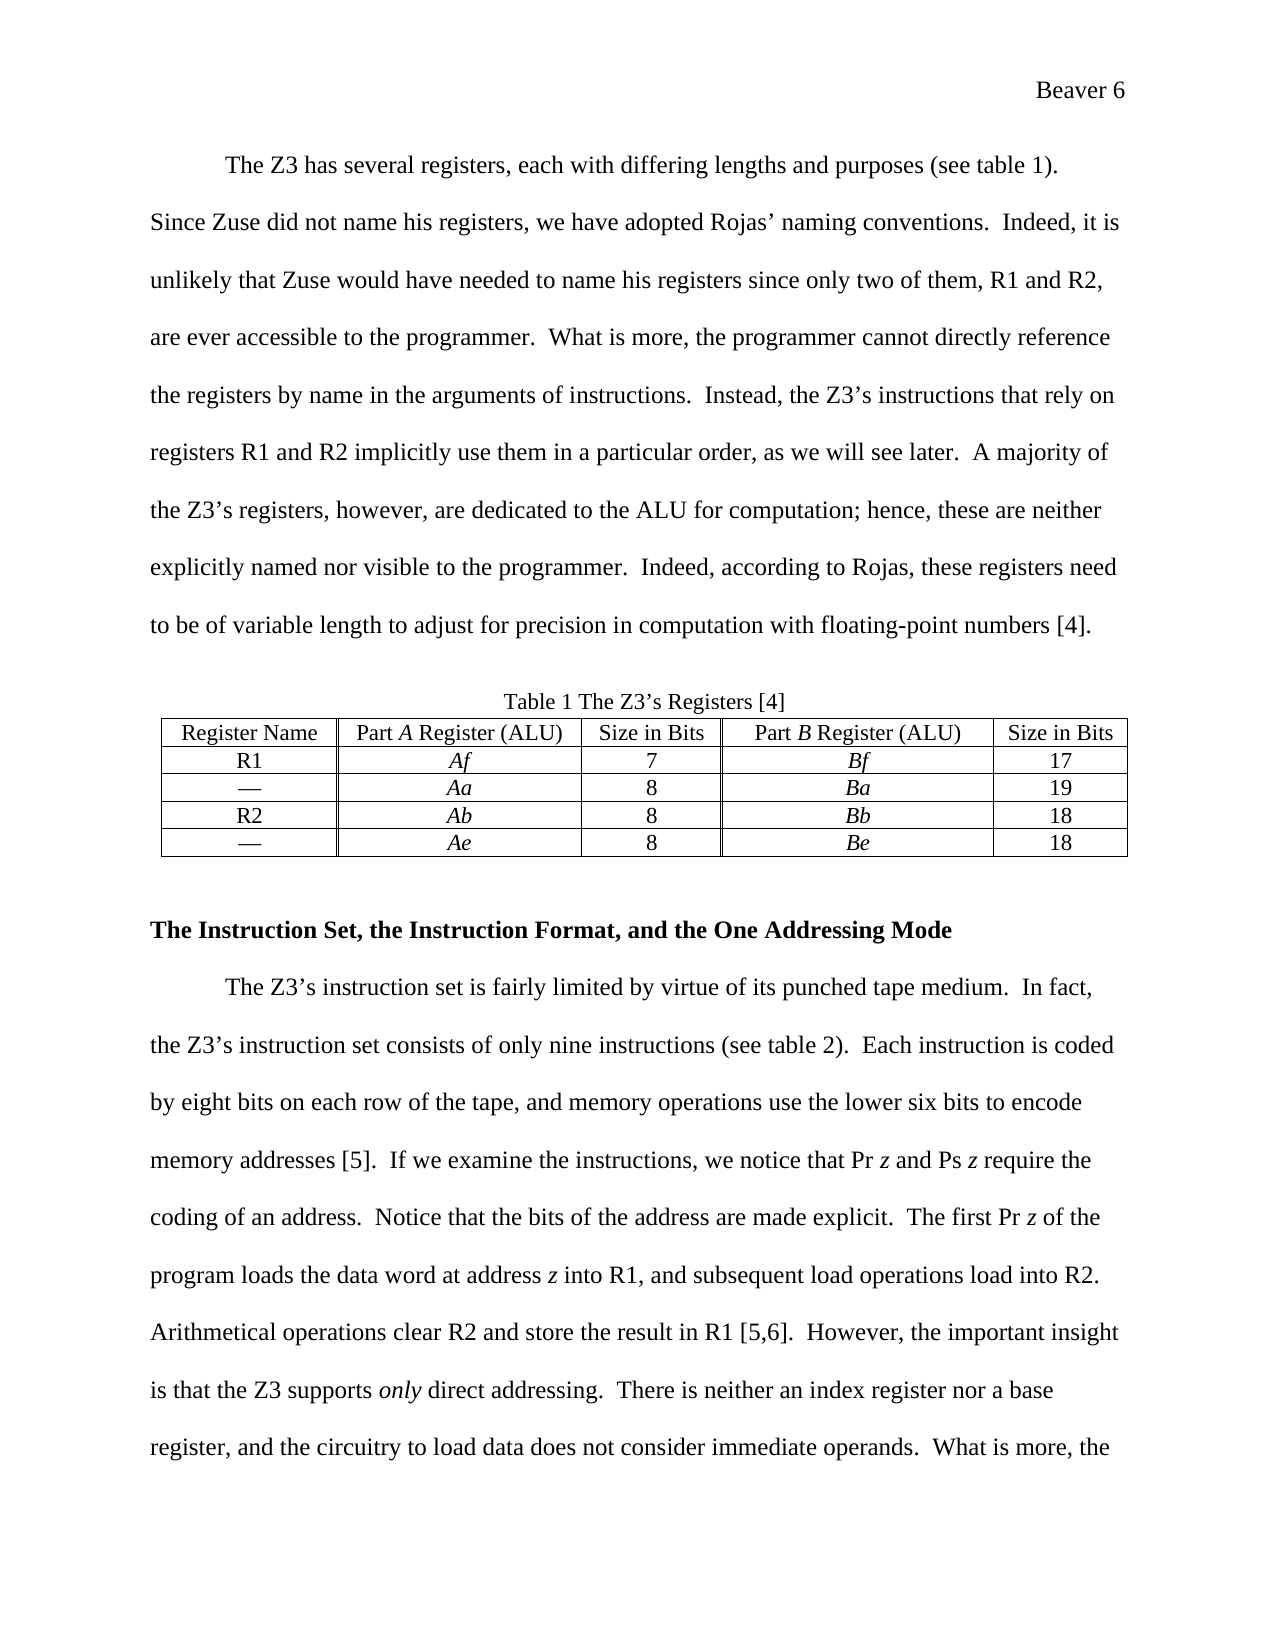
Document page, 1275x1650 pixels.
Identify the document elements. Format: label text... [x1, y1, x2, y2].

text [150, 972, 1125, 1461]
table_cell Aa [339, 774, 581, 801]
table_cell — [162, 829, 336, 856]
table_cell Af [339, 747, 581, 773]
text The Z3 has several registers, each with differing lengths and purposes (see table 1). Since Zuse did not name his registers, we have adopted Rojas’ naming conventions. Indeed, it is unlikely that Zuse would have needed to name his registers since only two of them, R1 and R2, are ever accessible to the programmer. What is more, the programmer cannot directly reference the registers by name in the arguments of instructions. Instead, the Z3’s instructions that rely on registers R1 and R2 implicitly use them in a particular order, as we will see later. A majority of the Z3’s registers, however, are dedicated to the ALU for computation; hence, these are neither explicitly named nor visible to the programmer. Indeed, according to Rojas, these registers need to be of variable length to adjust for precision in computation with floating-point numbers [4]. [150, 150, 1125, 639]
table_cell Ae [339, 829, 581, 856]
table_cell — [162, 774, 336, 801]
text The Instruction Set, the Instruction Format, and the One Addressing Mode [150, 915, 1125, 943]
table_cell Ba [723, 774, 993, 801]
table_cell 18 [994, 802, 1127, 828]
table_cell R1 [162, 747, 336, 773]
table_header Table 1 The Z3’s Registers [4] [161, 688, 1127, 718]
table_cell Register Name [162, 719, 336, 746]
table_cell 8 [582, 774, 720, 801]
table_cell 18 [994, 829, 1127, 856]
table_cell Part B Register (ALU) [723, 719, 993, 746]
table_cell 8 [582, 829, 720, 856]
table_cell 17 [994, 747, 1127, 773]
table_cell R2 [162, 802, 336, 828]
table_cell Bf [723, 747, 993, 773]
table_cell 8 [582, 802, 720, 828]
table_cell Ab [339, 802, 581, 828]
table_cell 7 [582, 747, 720, 773]
table_cell Size in Bits [582, 719, 720, 746]
table_cell Bb [723, 802, 993, 828]
table_cell Part A Register (ALU) [339, 719, 581, 746]
table_cell 19 [994, 774, 1127, 801]
table_cell Size in Bits [994, 719, 1127, 746]
table_cell Be [723, 829, 993, 856]
